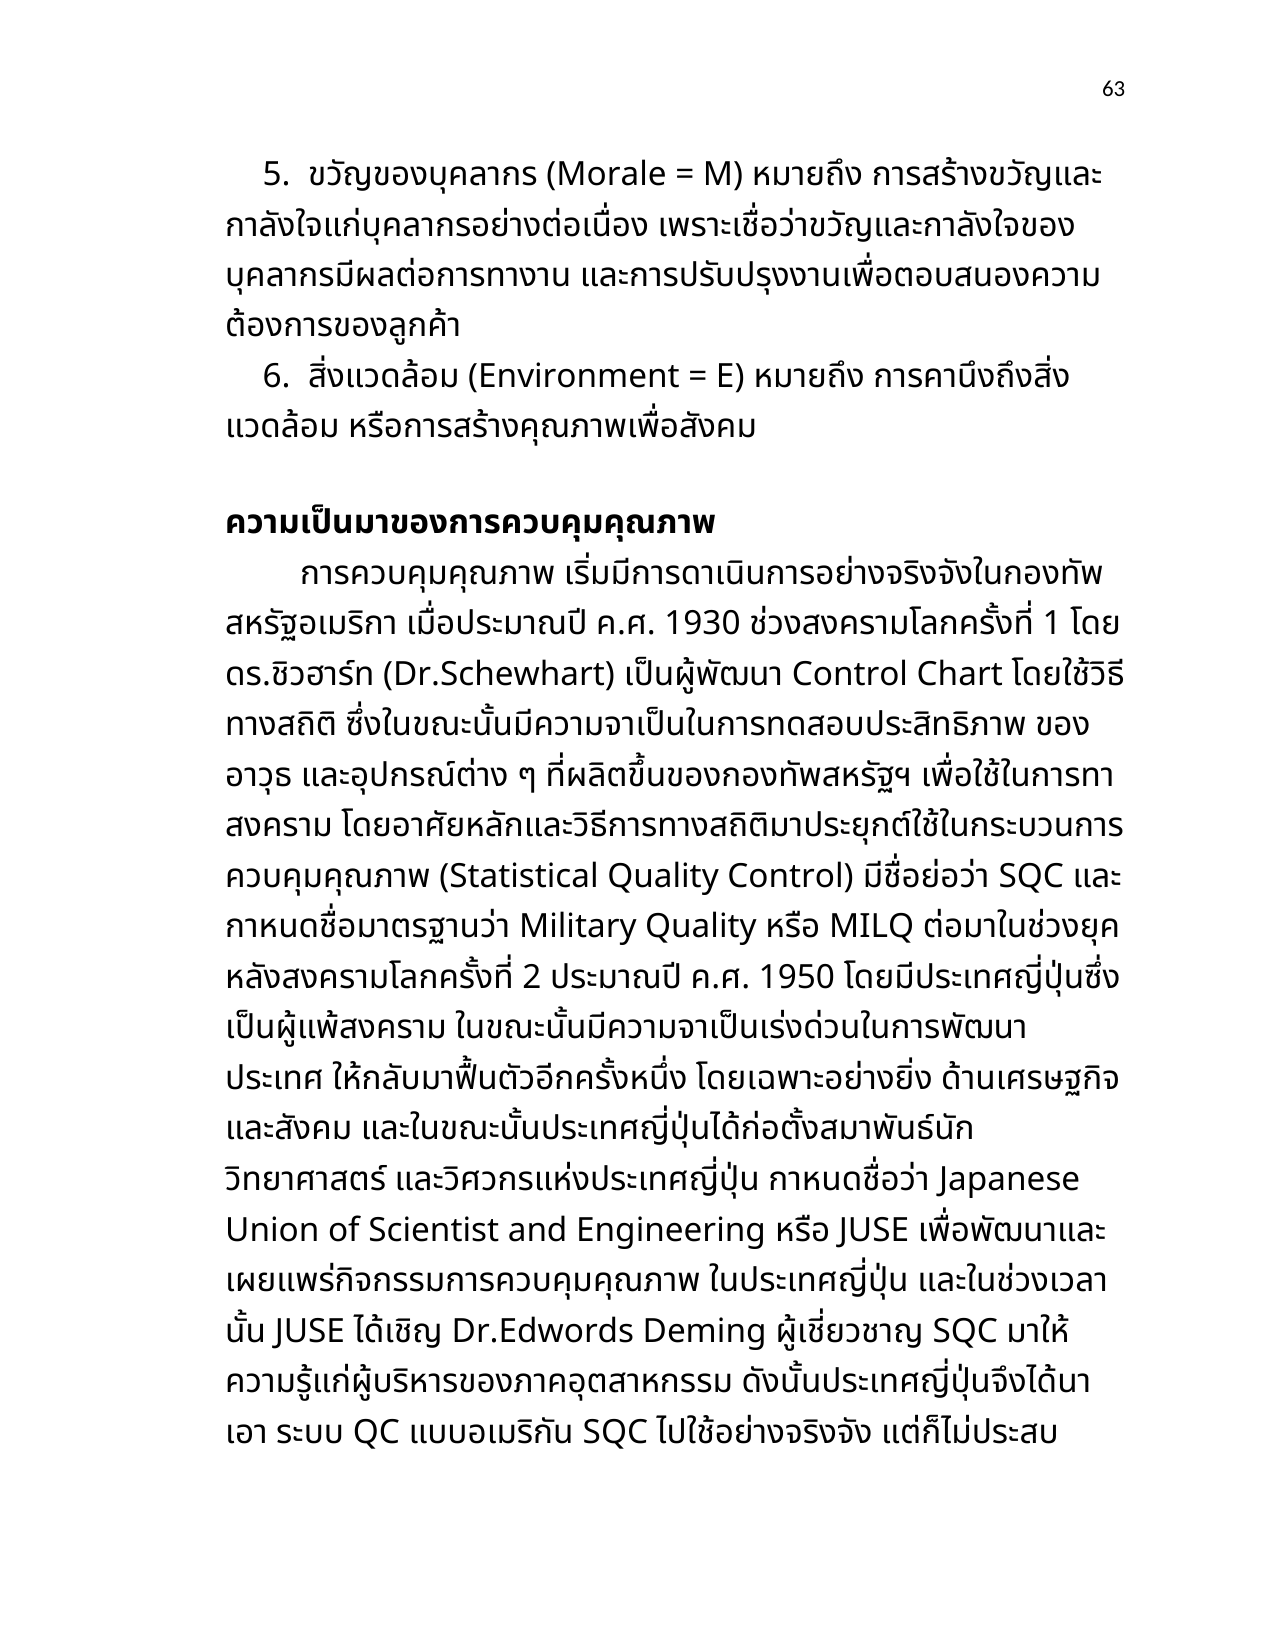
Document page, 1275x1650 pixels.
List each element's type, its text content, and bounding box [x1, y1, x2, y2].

text 6. สิ่งแวดล้อม (Environment = E) หมายถึง การคานึงถึงสิ่งแวดล้อม หรือการสร้างคุณภาพเพื่อสังคม [225, 352, 1125, 453]
text ความเป็นมาของการควบคุมคุณภาพ [225, 498, 1125, 549]
